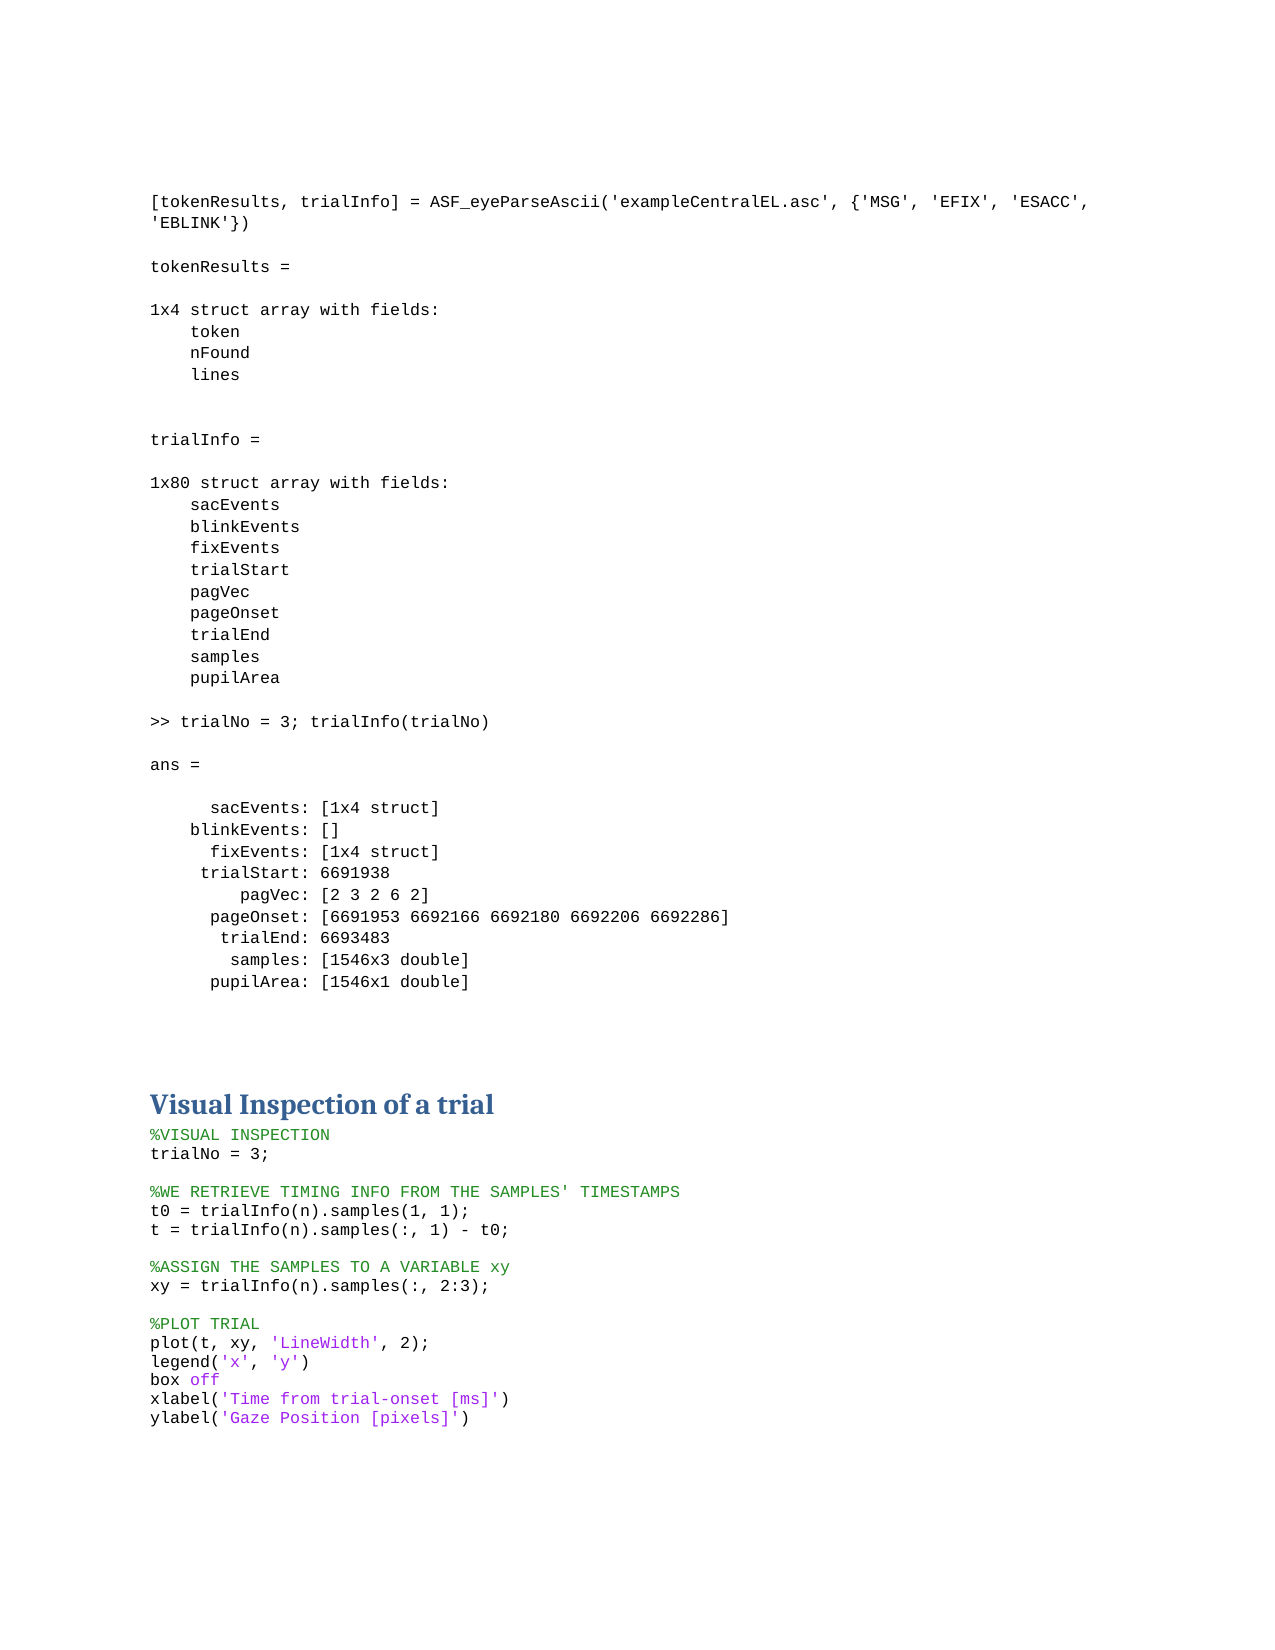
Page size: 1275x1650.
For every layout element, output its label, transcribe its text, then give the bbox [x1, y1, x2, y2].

text blinkEvents [150, 518, 1125, 537]
text samples: [1546x3 double] [150, 952, 1125, 971]
text box off [150, 1372, 1125, 1391]
text 1x4 struct array with fields: [150, 302, 1125, 321]
text 1x80 struct array with fields: [150, 475, 1125, 494]
text xlabel('Time from trial-onset [ms]') [150, 1391, 1125, 1410]
text fixEvents: [1x4 struct] [150, 843, 1125, 862]
text sacEvents [150, 497, 1125, 516]
text blinkEvents: [] [150, 822, 1125, 841]
text nFound [150, 345, 1125, 364]
text trialStart [150, 562, 1125, 581]
text fixEvents [150, 540, 1125, 559]
text token [150, 323, 1125, 342]
text t = trialInfo(n).samples(:, 1) - t0; [150, 1221, 1125, 1240]
text t0 = trialInfo(n).samples(1, 1); [150, 1202, 1125, 1221]
text pupilArea: [1546x1 double] [150, 973, 1125, 992]
text trialEnd: 6693483 [150, 930, 1125, 949]
text tokenResults = [150, 258, 1125, 277]
text pupilArea [150, 670, 1125, 689]
text ylabel('Gaze Position [pixels]') [150, 1410, 1125, 1428]
text trialInfo = [150, 432, 1125, 451]
text %WE RETRIEVE TIMING INFO FROM THE SAMPLES' TIMESTAMPS [150, 1183, 1125, 1202]
text legend('x', 'y') [150, 1353, 1125, 1372]
text %PLOT TRIAL [150, 1315, 1125, 1334]
text pageOnset: [6691953 6692166 6692180 6692206 6692286] [150, 908, 1125, 927]
text %ASSIGN THE SAMPLES TO A VARIABLE xy [150, 1259, 1125, 1278]
text pageOnset [150, 605, 1125, 624]
text sacEvents: [1x4 struct] [150, 800, 1125, 819]
text >> trialNo = 3; trialInfo(trialNo) [150, 713, 1125, 732]
text [tokenResults, trialInfo] = ASF_eyeParseAscii('exampleCentralEL.asc', {'MSG', 'EFIX', 'ESACC', 'EBLINK'}) [150, 193, 1125, 234]
text lines [150, 367, 1125, 386]
text trialStart: 6691938 [150, 865, 1125, 884]
text pagVec [150, 583, 1125, 602]
text plot(t, xy, 'LineWidth', 2); [150, 1334, 1125, 1353]
text ans = [150, 757, 1125, 776]
subtitle Visual Inspection of a trial [150, 1088, 1125, 1122]
text trialNo = 3; [150, 1146, 1125, 1164]
text samples [150, 648, 1125, 667]
text %VISUAL INSPECTION [150, 1127, 1125, 1146]
text xy = trialInfo(n).samples(:, 2:3); [150, 1278, 1125, 1297]
text trialEnd [150, 627, 1125, 646]
text pagVec: [2 3 2 6 2] [150, 887, 1125, 906]
